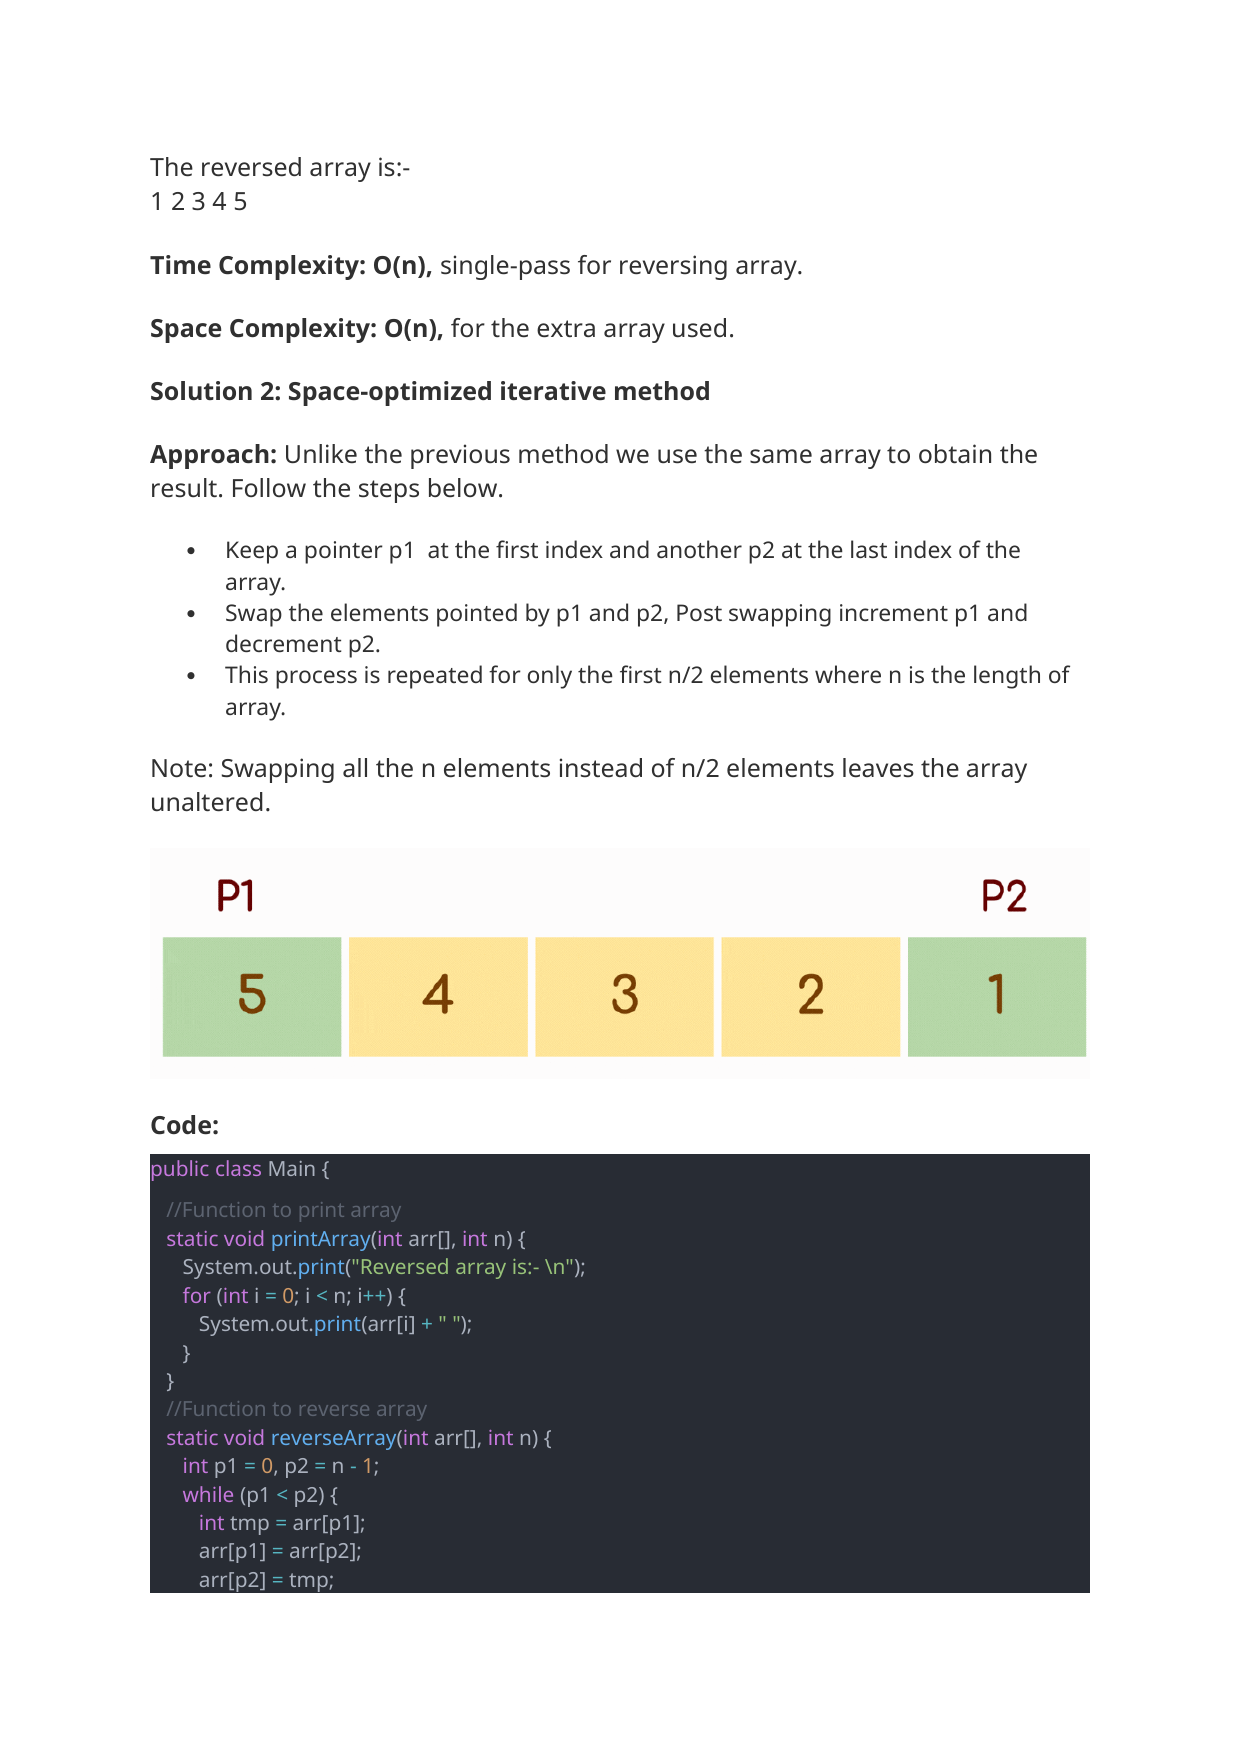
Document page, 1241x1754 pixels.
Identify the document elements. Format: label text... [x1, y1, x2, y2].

text static void printArray(int arr[], int n) { [150, 1224, 1090, 1252]
list Keep a pointer p1 at the first index and another p2 at the last index of the array. [187, 534, 1090, 597]
text Solution 2: Space-optimized iterative method [150, 374, 1090, 408]
text The reversed array is:- 1 2 3 4 5 [150, 150, 1090, 218]
text Code: [150, 1108, 1090, 1142]
text Note: Swapping all the n elements instead of n/2 elements leaves the array unaltered. [150, 751, 1090, 819]
list This process is repeated for only the first n/2 elements where n is the length of array. [187, 659, 1090, 722]
text int p1 = 0, p2 = n - 1; [150, 1451, 1090, 1480]
text while (p1 < p2) { [150, 1480, 1090, 1508]
text Approach: Unlike the previous method we use the same array to obtain the result. Follow the steps below. [150, 437, 1090, 505]
text System.out.print(arr[i] + " "); [150, 1309, 1090, 1338]
text static void reverseArray(int arr[], int n) { [150, 1423, 1090, 1451]
text //Function to print array [150, 1195, 1090, 1224]
text Space Complexity: O(n), for the extra array used. [150, 311, 1090, 344]
picture [150, 848, 1091, 1079]
text } [150, 1366, 1090, 1394]
text arr[p2] = tmp; [150, 1565, 1090, 1593]
text Time Complexity: O(n), single-pass for reversing array. [150, 247, 1090, 281]
text //Function to reverse array [150, 1394, 1090, 1423]
text arr[p1] = arr[p2]; [150, 1537, 1090, 1565]
text public class Main { [150, 1154, 1090, 1183]
text System.out.print("Reversed array is:- \n"); [150, 1252, 1090, 1281]
text int tmp = arr[p1]; [150, 1508, 1090, 1537]
text } [150, 1338, 1090, 1366]
list Swap the elements pointed by p1 and p2, Post swapping increment p1 and decrement p2. [187, 597, 1090, 659]
text for (int i = 0; i < n; i++) { [150, 1281, 1090, 1309]
